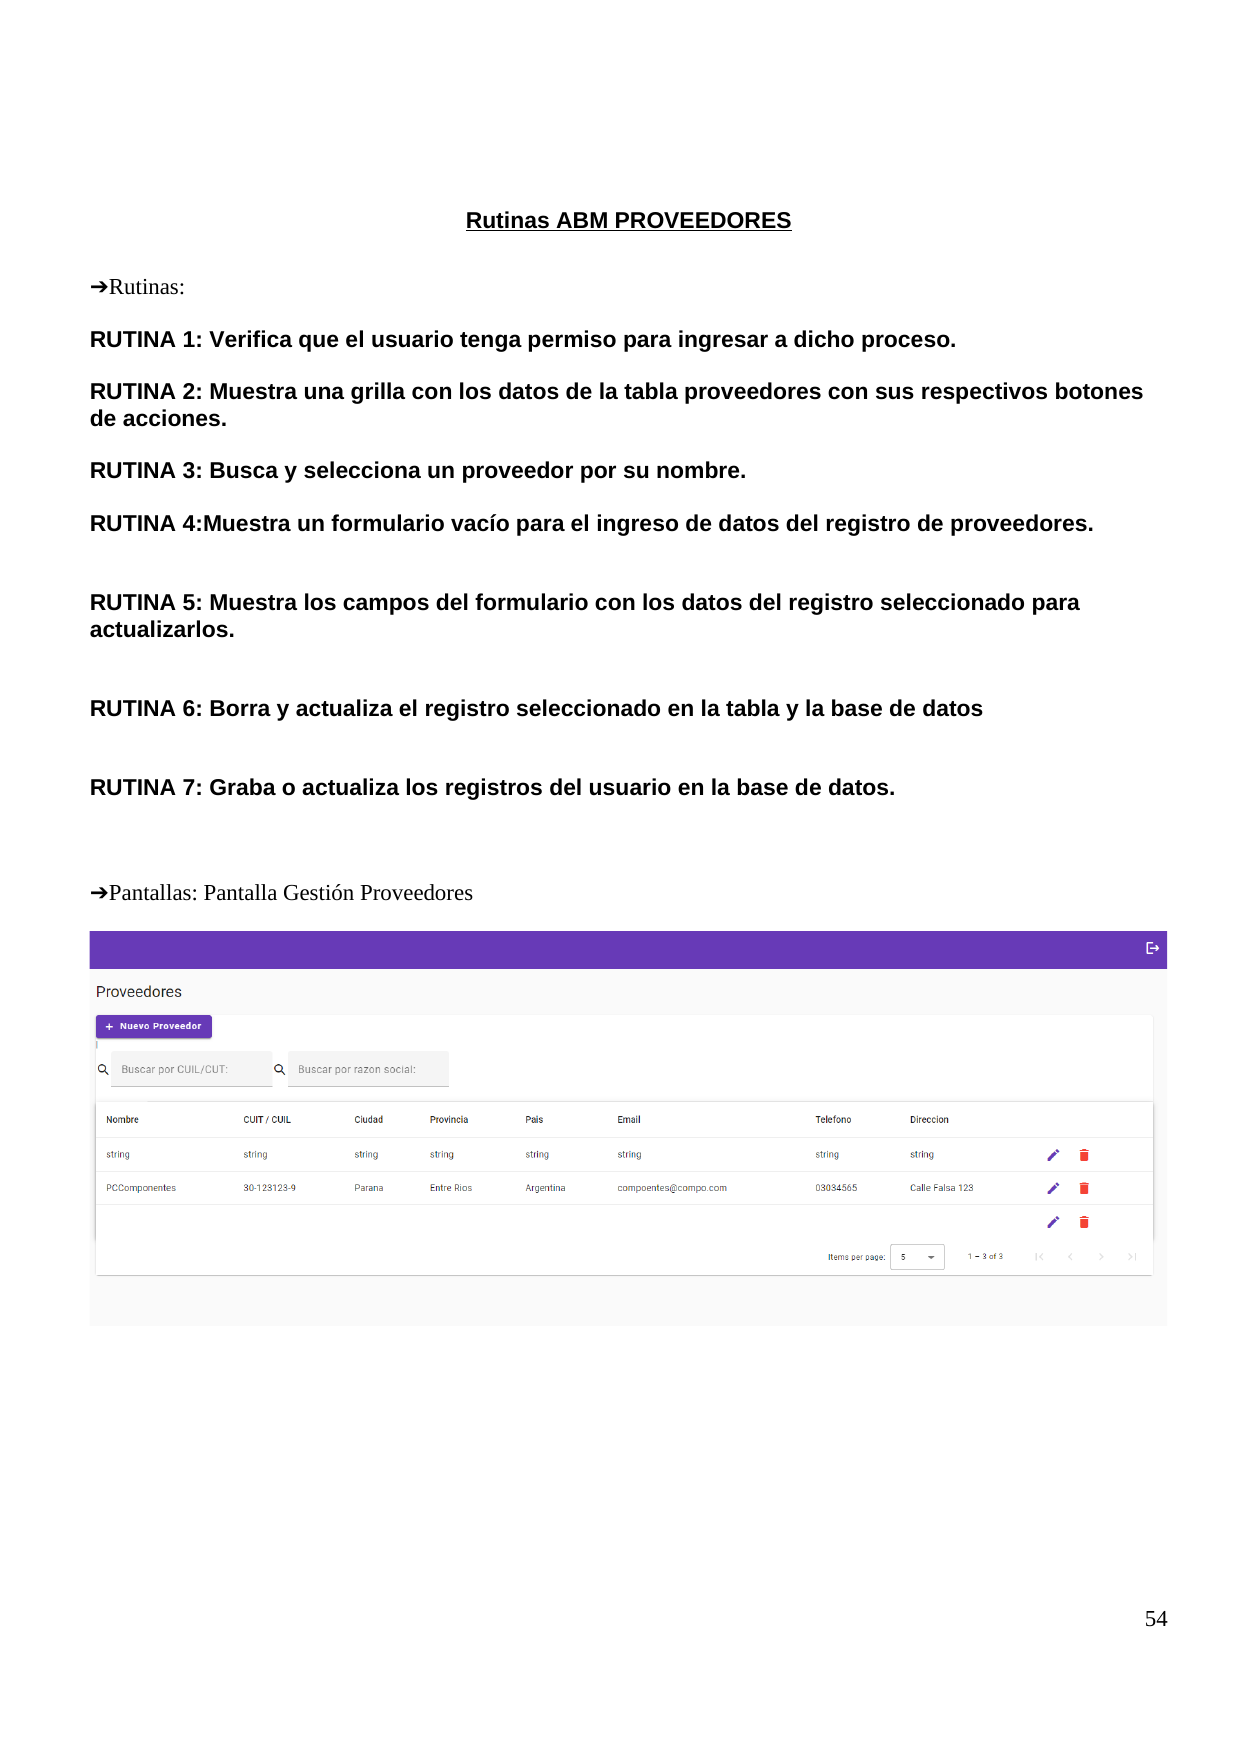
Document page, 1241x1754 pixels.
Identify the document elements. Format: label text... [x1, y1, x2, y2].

text RUTINA 3: Busca y selecciona un proveedor por su nombre. [89, 457, 1167, 484]
text RUTINA 7: Graba o actualiza los registros del usuario en la base de datos. [89, 774, 1167, 800]
picture [89, 931, 1168, 1326]
text RUTINA 5: Muestra los campos del formulario con los datos del registro seleccionado para actualizarlos. [89, 589, 1167, 642]
text RUTINA 1: Verifica que el usuario tenga permiso para ingresar a dicho proceso. [89, 326, 1167, 352]
text RUTINA 4:Muestra un formulario vacío para el ingreso de datos del registro de proveedores. [89, 510, 1167, 536]
text ➔Rutinas: [89, 273, 1167, 299]
text Rutinas ABM PROVEEDORES [89, 207, 1167, 233]
text RUTINA 2: Muestra una grilla con los datos de la tabla proveedores con sus respectivos botones de acciones. [89, 378, 1167, 431]
text RUTINA 6: Borra y actualiza el registro seleccionado en la tabla y la base de datos [89, 694, 1167, 721]
text ➔Pantallas: Pantalla Gestión Proveedores [89, 879, 1167, 905]
